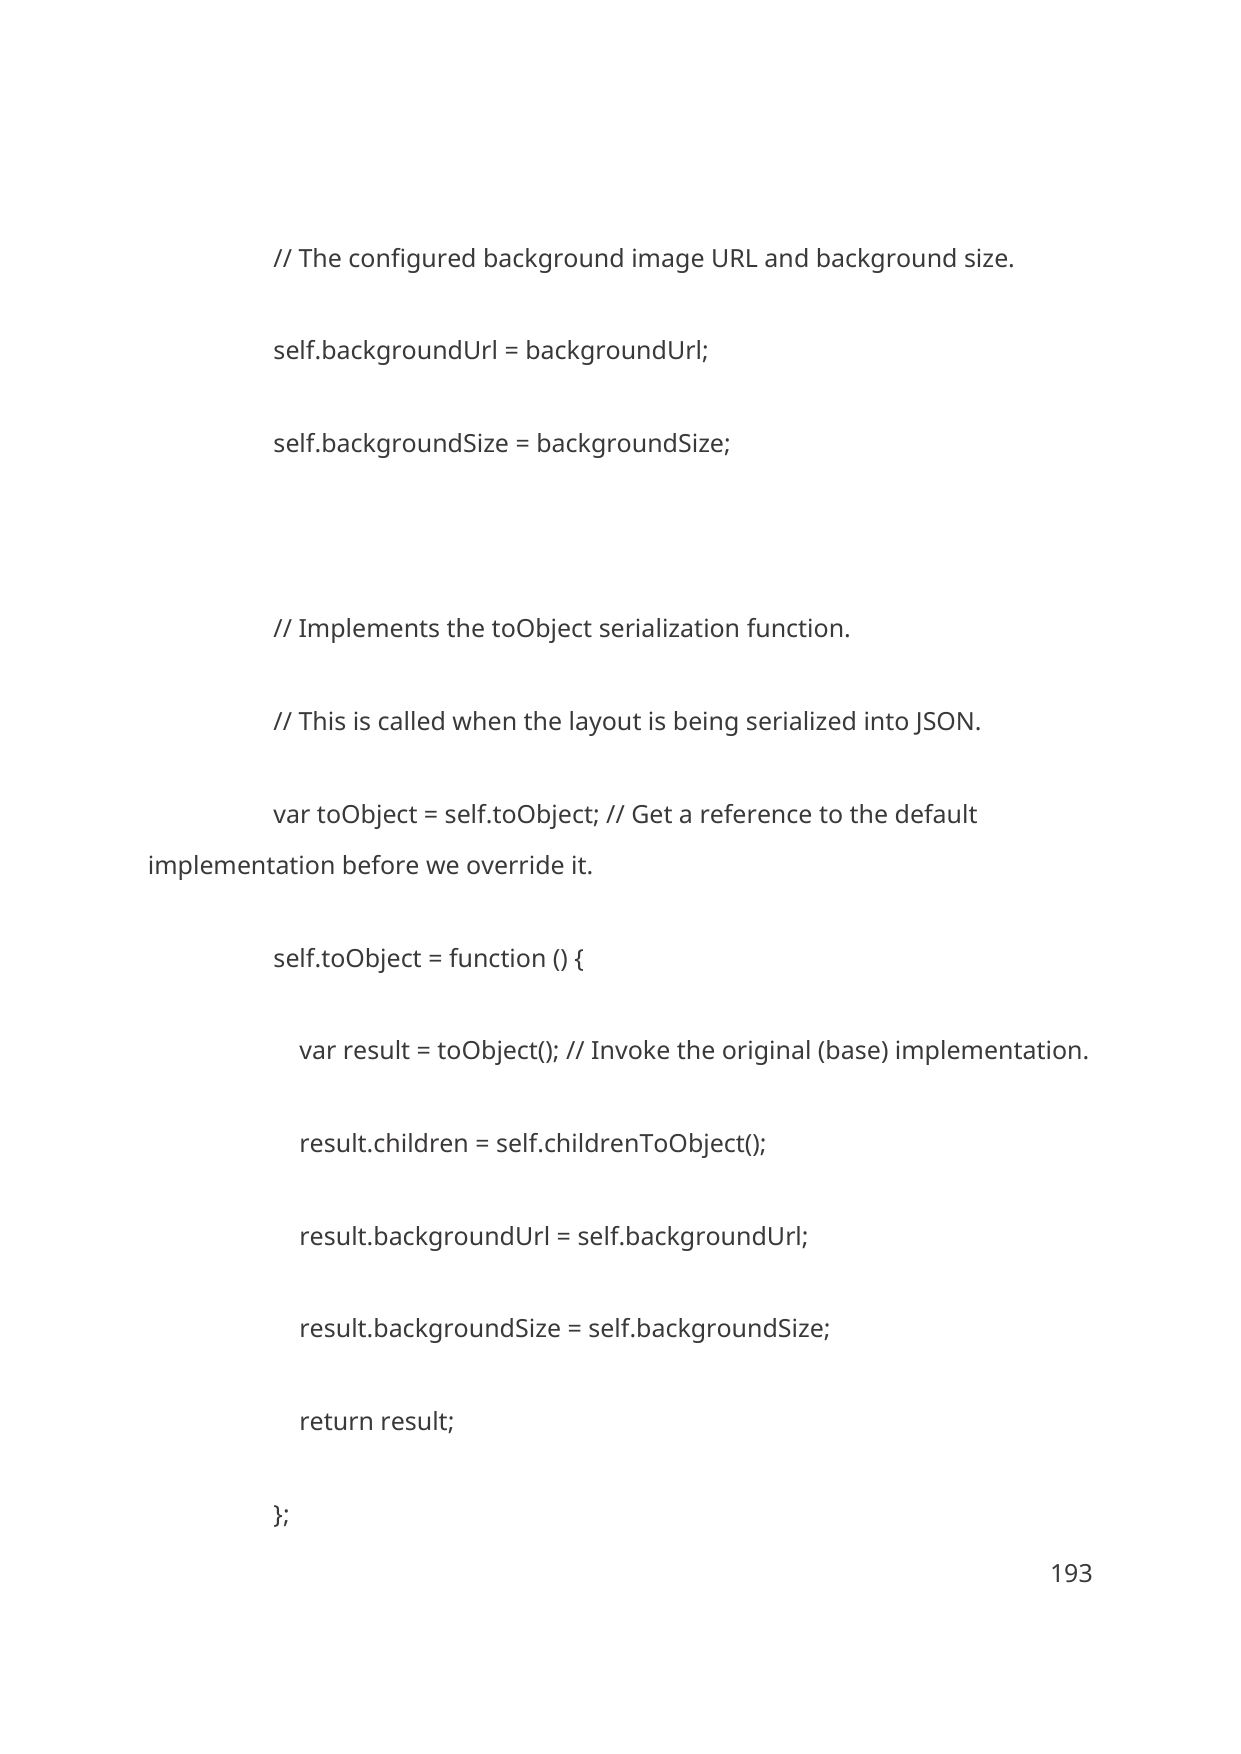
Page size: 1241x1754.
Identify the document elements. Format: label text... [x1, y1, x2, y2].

text self.backgroundSize = backgroundSize; [148, 426, 1093, 460]
text }; [148, 1497, 1093, 1531]
text var toObject = self.toObject; // Get a reference to the default implementation before we override it. [148, 797, 1093, 882]
text self.toObject = function () { [148, 940, 1093, 974]
text result.children = self.childrenToObject(); [148, 1126, 1093, 1160]
text result.backgroundSize = self.backgroundSize; [148, 1311, 1093, 1345]
text // This is called when the layout is being serialized into JSON. [148, 704, 1093, 738]
text // Implements the toObject serialization function. [148, 611, 1093, 645]
text result.backgroundUrl = self.backgroundUrl; [148, 1218, 1093, 1252]
text self.backgroundUrl = backgroundUrl; [148, 333, 1093, 367]
text return result; [148, 1404, 1093, 1438]
text var result = toObject(); // Invoke the original (base) implementation. [148, 1033, 1093, 1067]
text // The configured background image URL and background size. [148, 240, 1093, 274]
